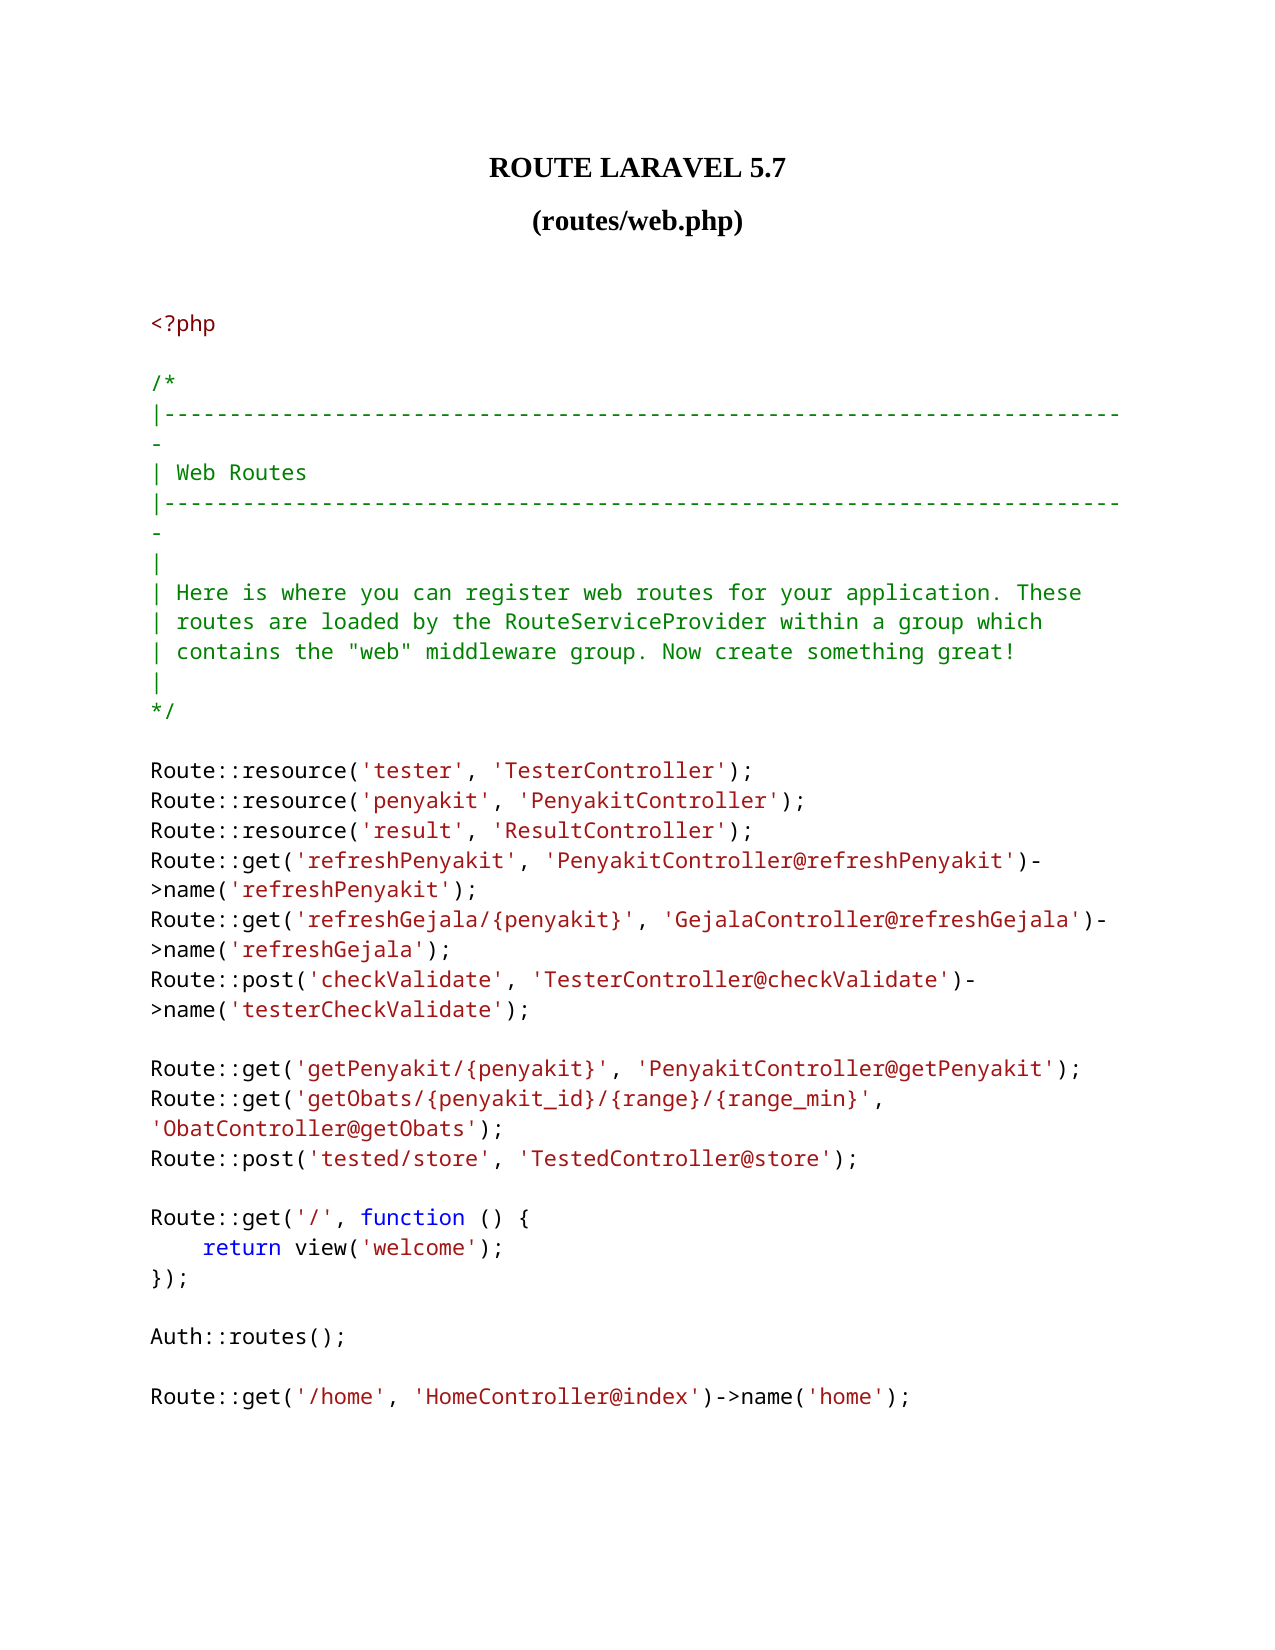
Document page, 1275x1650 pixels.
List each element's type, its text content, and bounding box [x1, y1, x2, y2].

text Route::resource('result', 'ResultController'); [150, 815, 1125, 845]
text Route::get('refreshPenyakit', 'PenyakitController@refreshPenyakit')->name('refreshPenyakit'); [150, 845, 1125, 904]
text | [150, 666, 1125, 696]
text Route::get('refreshGejala/{penyakit}', 'GejalaController@refreshGejala')->name('refreshGejala'); [150, 904, 1125, 964]
text Route::get('/home', 'HomeController@index')->name('home'); [150, 1381, 1125, 1411]
text Route::post('tested/store', 'TestedController@store'); [150, 1143, 1125, 1172]
text /* [150, 368, 1125, 398]
text Route::resource('penyakit', 'PenyakitController'); [150, 785, 1125, 815]
text Route::resource('tester', 'TesterController'); [150, 755, 1125, 785]
text <?php [150, 308, 1125, 338]
text return view('welcome'); [150, 1232, 1125, 1262]
text |-------------------------------------------------------------------------- [150, 487, 1125, 547]
text Route::get('getPenyakit/{penyakit}', 'PenyakitController@getPenyakit'); [150, 1053, 1125, 1083]
text | Web Routes [150, 457, 1125, 487]
text | [150, 547, 1125, 577]
text }); [150, 1262, 1125, 1292]
text Route::post('checkValidate', 'TesterController@checkValidate')->name('testerCheckValidate'); [150, 964, 1125, 1023]
text | Here is where you can register web routes for your application. These [150, 577, 1125, 606]
text |-------------------------------------------------------------------------- [150, 398, 1125, 457]
text ROUTE LARAVEL 5.7 [150, 150, 1125, 183]
text (routes/web.php) [150, 203, 1125, 236]
text Auth::routes(); [150, 1321, 1125, 1351]
text Route::get('/', function () { [150, 1202, 1125, 1232]
text | contains the "web" middleware group. Now create something great! [150, 636, 1125, 666]
text | routes are loaded by the RouteServiceProvider within a group which [150, 606, 1125, 636]
text Route::get('getObats/{penyakit_id}/{range}/{range_min}', 'ObatController@getObats'); [150, 1083, 1125, 1143]
text */ [150, 696, 1125, 726]
